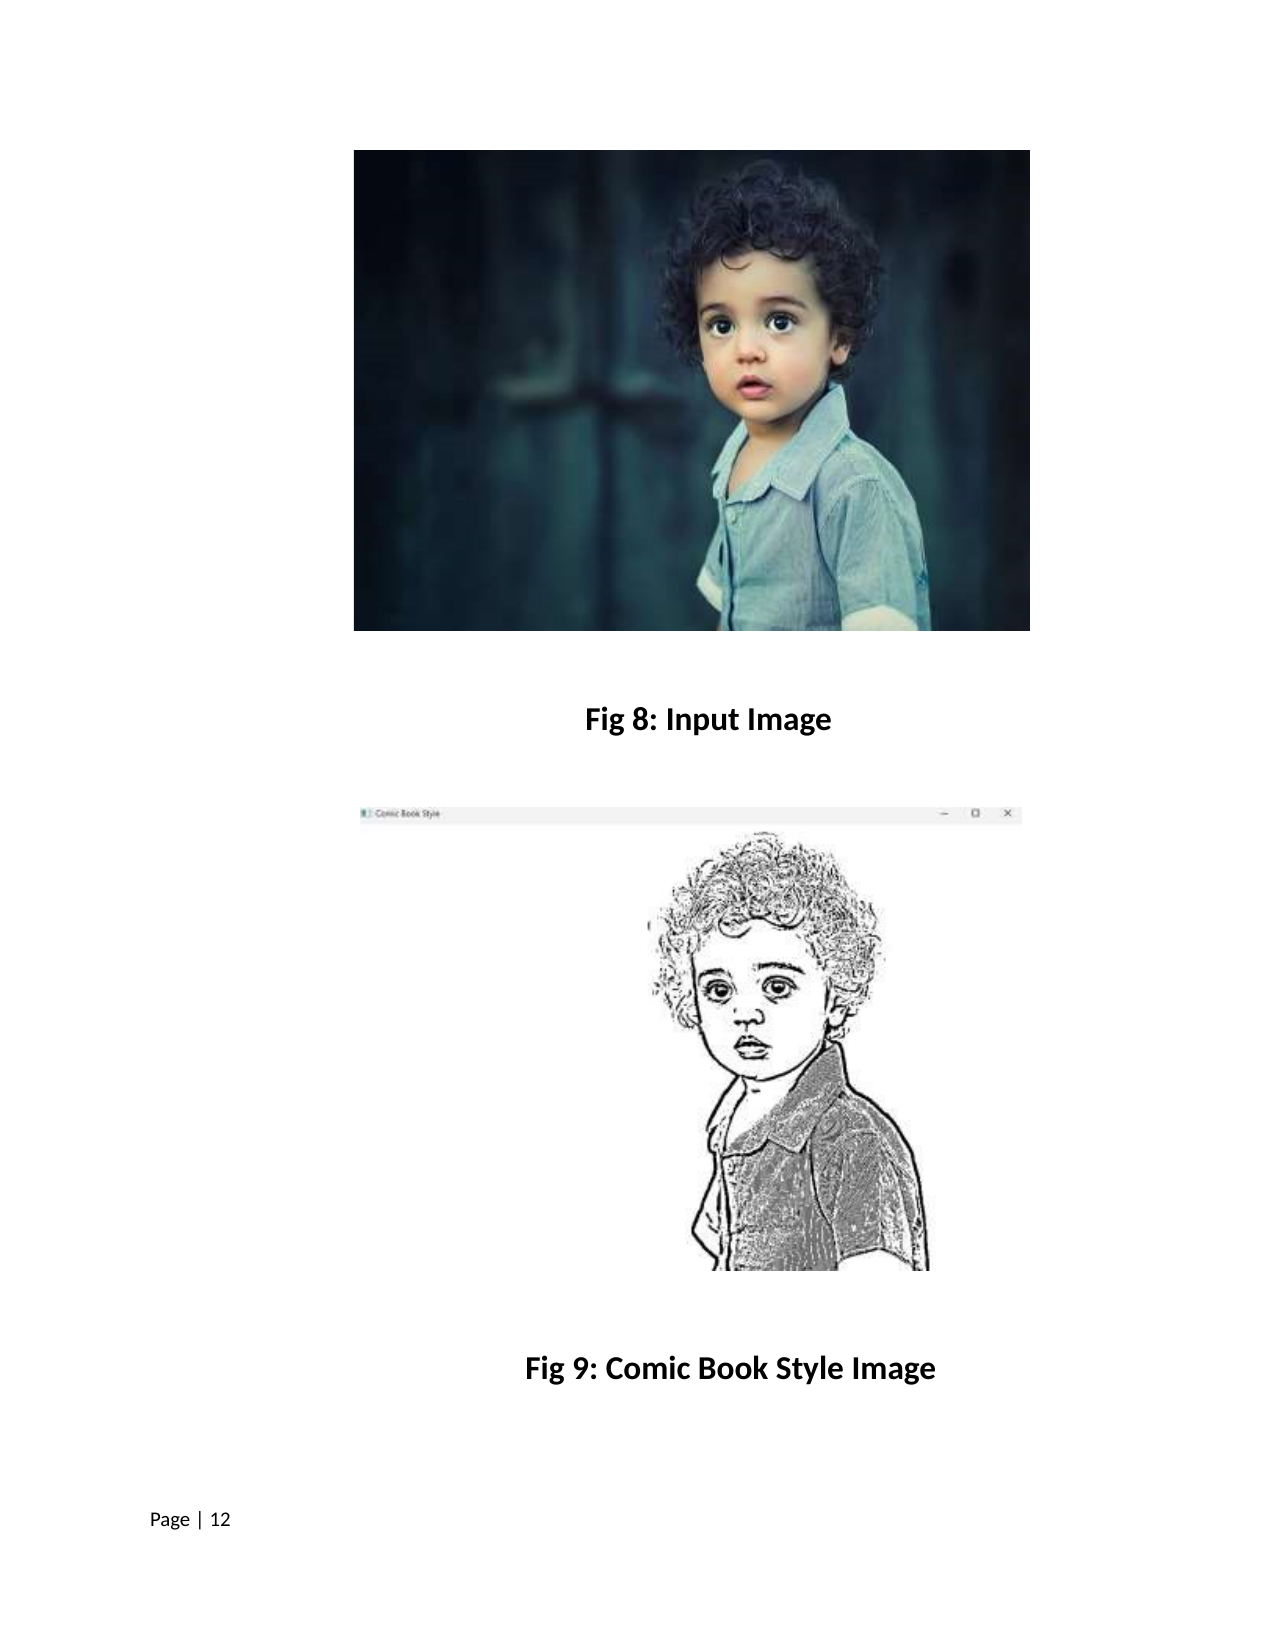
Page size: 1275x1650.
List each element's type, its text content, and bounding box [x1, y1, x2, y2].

picture [353, 150, 1030, 631]
subtitle Fig 9: Comic Book Style Image [148, 1347, 1129, 1388]
picture [360, 807, 1022, 1271]
subtitle Fig 8: Input Image [148, 698, 1129, 739]
